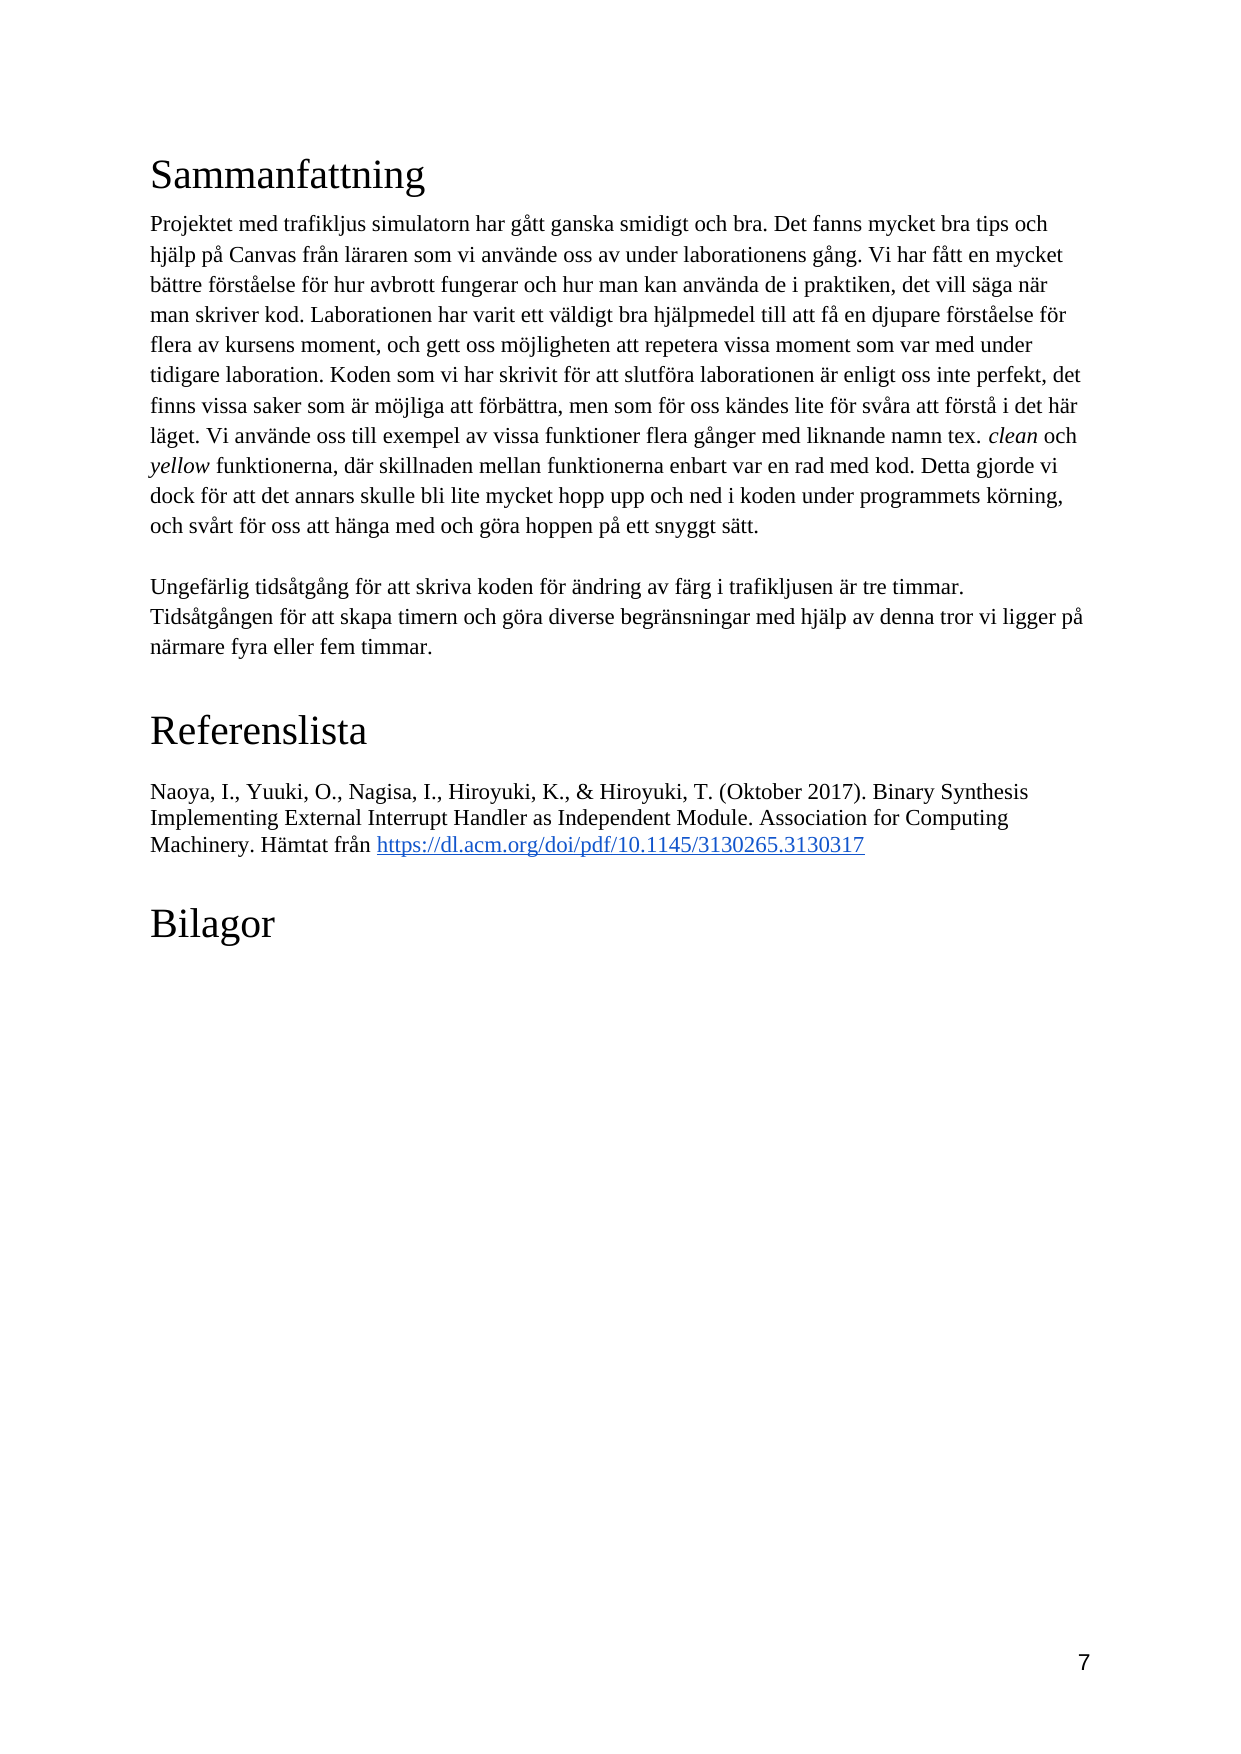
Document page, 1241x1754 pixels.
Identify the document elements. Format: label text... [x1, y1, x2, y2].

subtitle Sammanfattning [150, 150, 1090, 198]
text Naoya, I., Yuuki, O., Nagisa, I., Hiroyuki, K., & Hiroyuki, T. (Oktober 2017). Binary Synthesis Implementing External Interrupt Handler as Independent Module. Association for Computing Machinery. Hämtat från https://dl.acm.org/doi/pdf/10.1145/3130265.3130317 [150, 778, 1090, 857]
text Ungefärlig tidsåtgång för att skriva koden för ändring av färg i trafikljusen är tre timmar. Tidsåtgången för att skapa timern och göra diverse begränsningar med hjälp av denna tror vi ligger på närmare fyra eller fem timmar. [150, 573, 1090, 660]
subtitle Bilagor [150, 899, 1090, 947]
subtitle Referenslista [150, 705, 1090, 753]
text Projektet med trafikljus simulatorn har gått ganska smidigt och bra. Det fanns mycket bra tips och hjälp på Canvas från läraren som vi använde oss av under laborationens gång. Vi har fått en mycket bättre förståelse för hur avbrott fungerar och hur man kan använda de i praktiken, det vill säga när man skriver kod. Laborationen har varit ett väldigt bra hjälpmedel till att få en djupare förståelse för flera av kursens moment, och gett oss möjligheten att repetera vissa moment som var med under tidigare laboration. Koden som vi har skrivit för att slutföra laborationen är enligt oss inte perfekt, det finns vissa saker som är möjliga att förbättra, men som för oss kändes lite för svåra att förstå i det här läget. Vi använde oss till exempel av vissa funktioner flera gånger med liknande namn tex. clean och yellow funktionerna, där skillnaden mellan funktionerna enbart var en rad med kod. Detta gjorde vi dock för att det annars skulle bli lite mycket hopp upp och ned i koden under programmets körning, och svårt för oss att hänga med och göra hoppen på ett snyggt sätt. [150, 210, 1090, 539]
